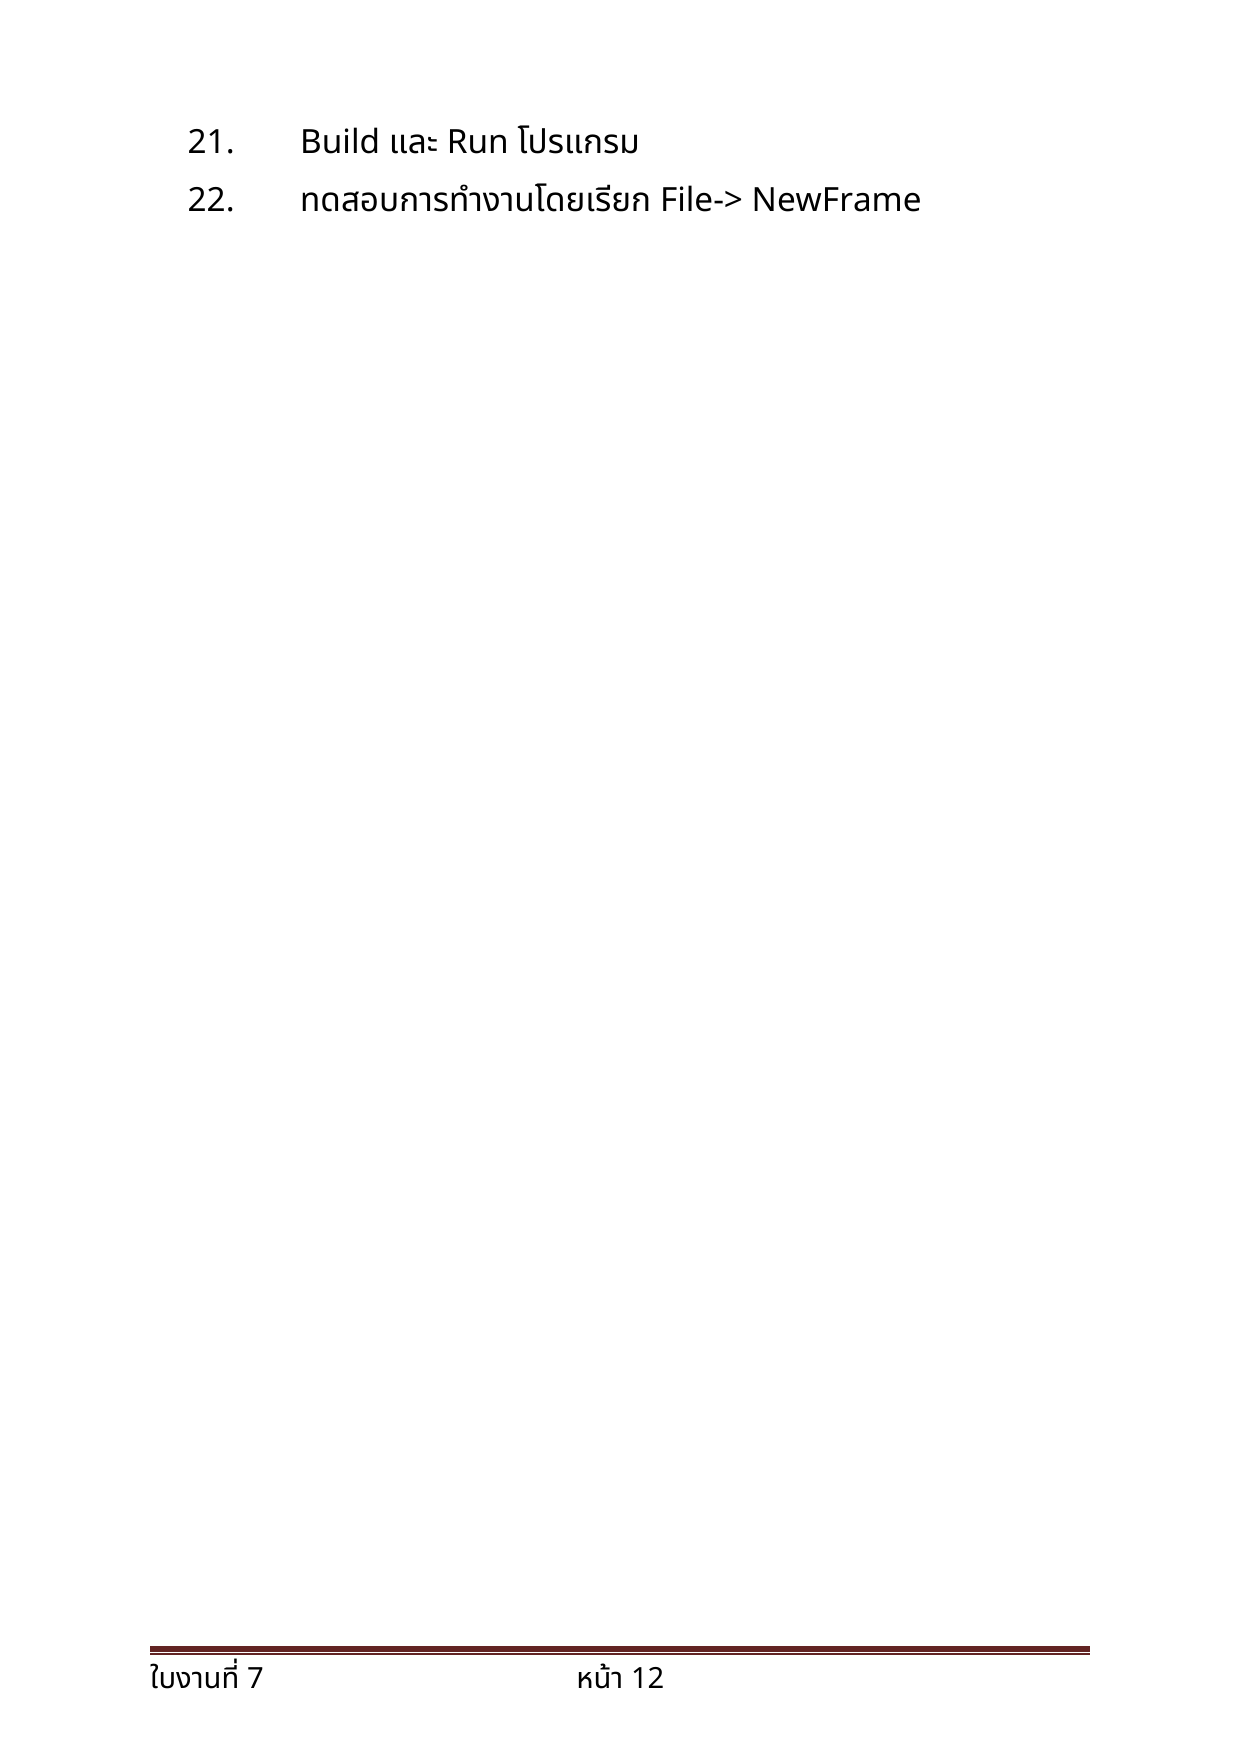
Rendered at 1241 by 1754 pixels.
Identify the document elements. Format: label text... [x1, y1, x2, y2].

list ทดสอบการทำงานโดยเรียก File-> NewFrame [187, 176, 1090, 227]
list Build และ Run โปรแกรม [187, 118, 1090, 169]
